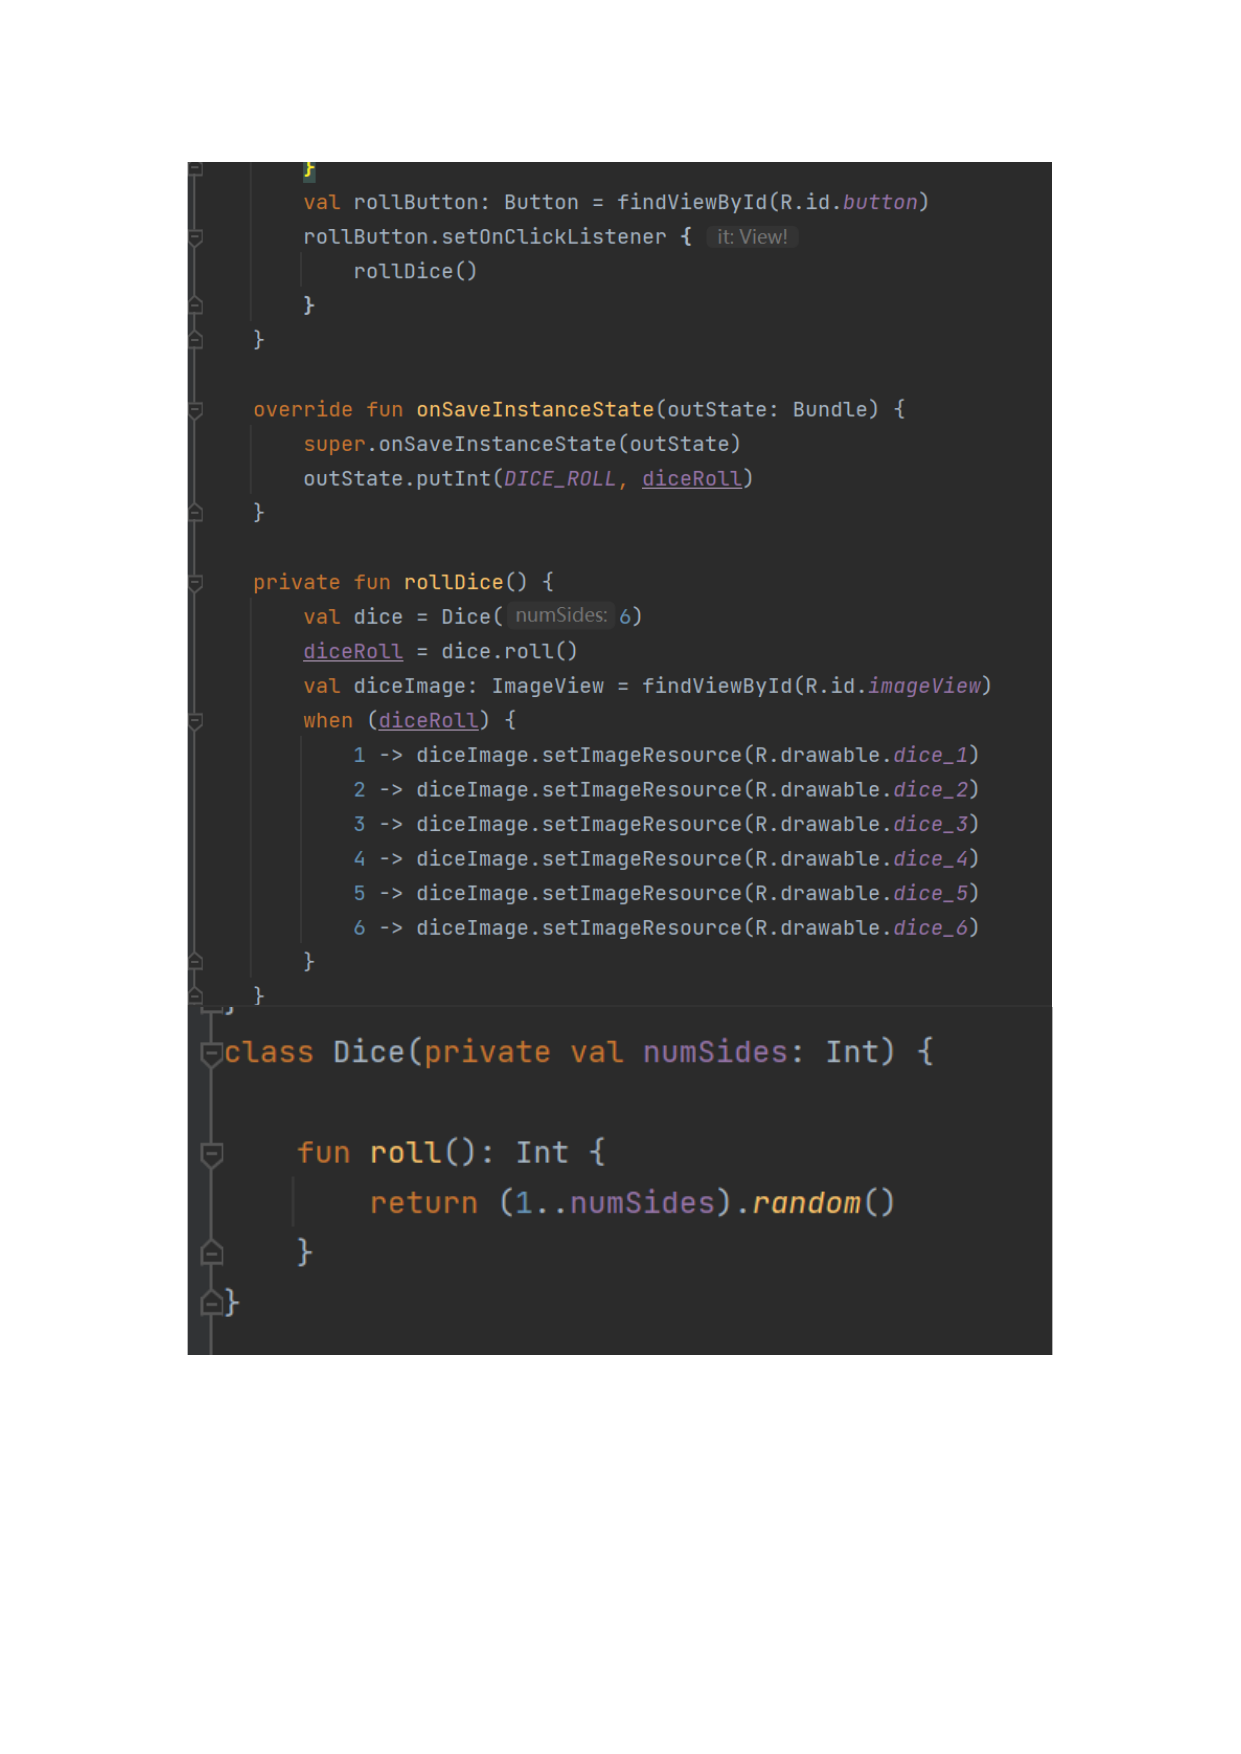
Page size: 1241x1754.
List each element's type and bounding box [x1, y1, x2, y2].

picture [187, 162, 1053, 1355]
